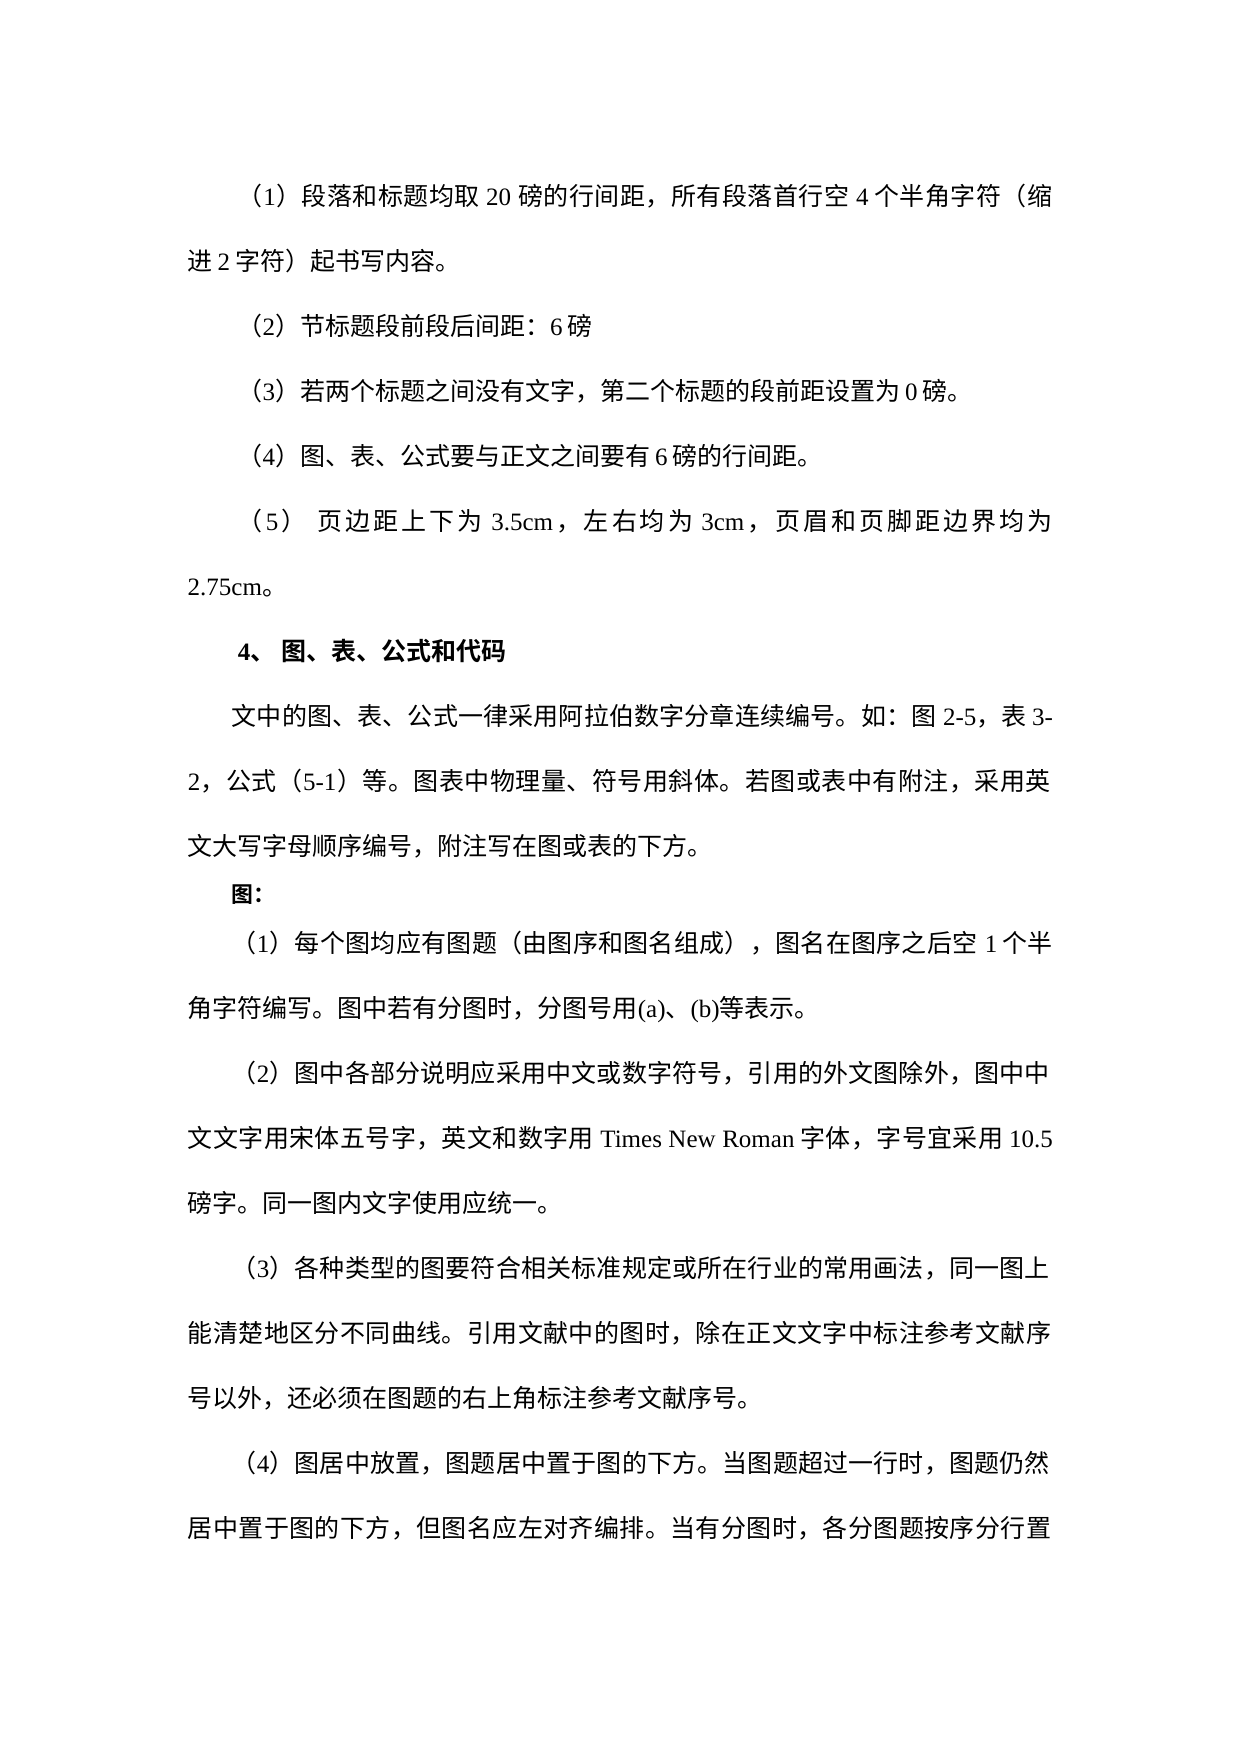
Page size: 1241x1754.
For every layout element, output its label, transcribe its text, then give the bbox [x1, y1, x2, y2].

text （3）各种类型的图要符合相关标准规定或所在行业的常用画法，同一图上能清楚地区分不同曲线。引用文献中的图时，除在正文文字中标注参考文献序号以外，还必须在图题的右上角标注参考文献序号。 [188, 1234, 1053, 1429]
text （1）每个图均应有图题（由图序和图名组成），图名在图序之后空1个半角字符编写。图中若有分图时，分图号用(a)、(b)等表示。 [188, 909, 1053, 1039]
text 图： [187, 877, 1053, 909]
text （5） 页边距上下为，左右均为，页眉和页脚距边界均为2.75cm。 [187, 487, 1053, 617]
text （1）段落和标题均取20 磅的行间距，所有段落首行空4个半角字符（缩进2字符）起书写内容。 [187, 162, 1053, 292]
text （3）若两个标题之间没有文字，第二个标题的段前距设置为0磅。 [187, 357, 1053, 422]
text （4）图、表、公式要与正文之间要有的行间距。 [187, 422, 1053, 487]
text （2）图中各部分说明应采用中文或数字符号，引用的外文图除外，图中中文文字用宋体五号字，英文和数字用Times New Roman字体，字号宜采用10.5磅字。同一图内文字使用应统一。 [188, 1039, 1053, 1234]
text （2）节标题段前段后间距： [187, 292, 1053, 357]
list 图、表、公式和代码 [238, 617, 1053, 682]
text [188, 1429, 1053, 1559]
text 文中的图、表、公式一律采用阿拉伯数字分章连续编号。如：图2-5，表3-2，公式（5-1）等。图表中物理量、符号用斜体。若图或表中有附注，采用英文大写字母顺序编号，附注写在图或表的下方。 [188, 682, 1053, 877]
